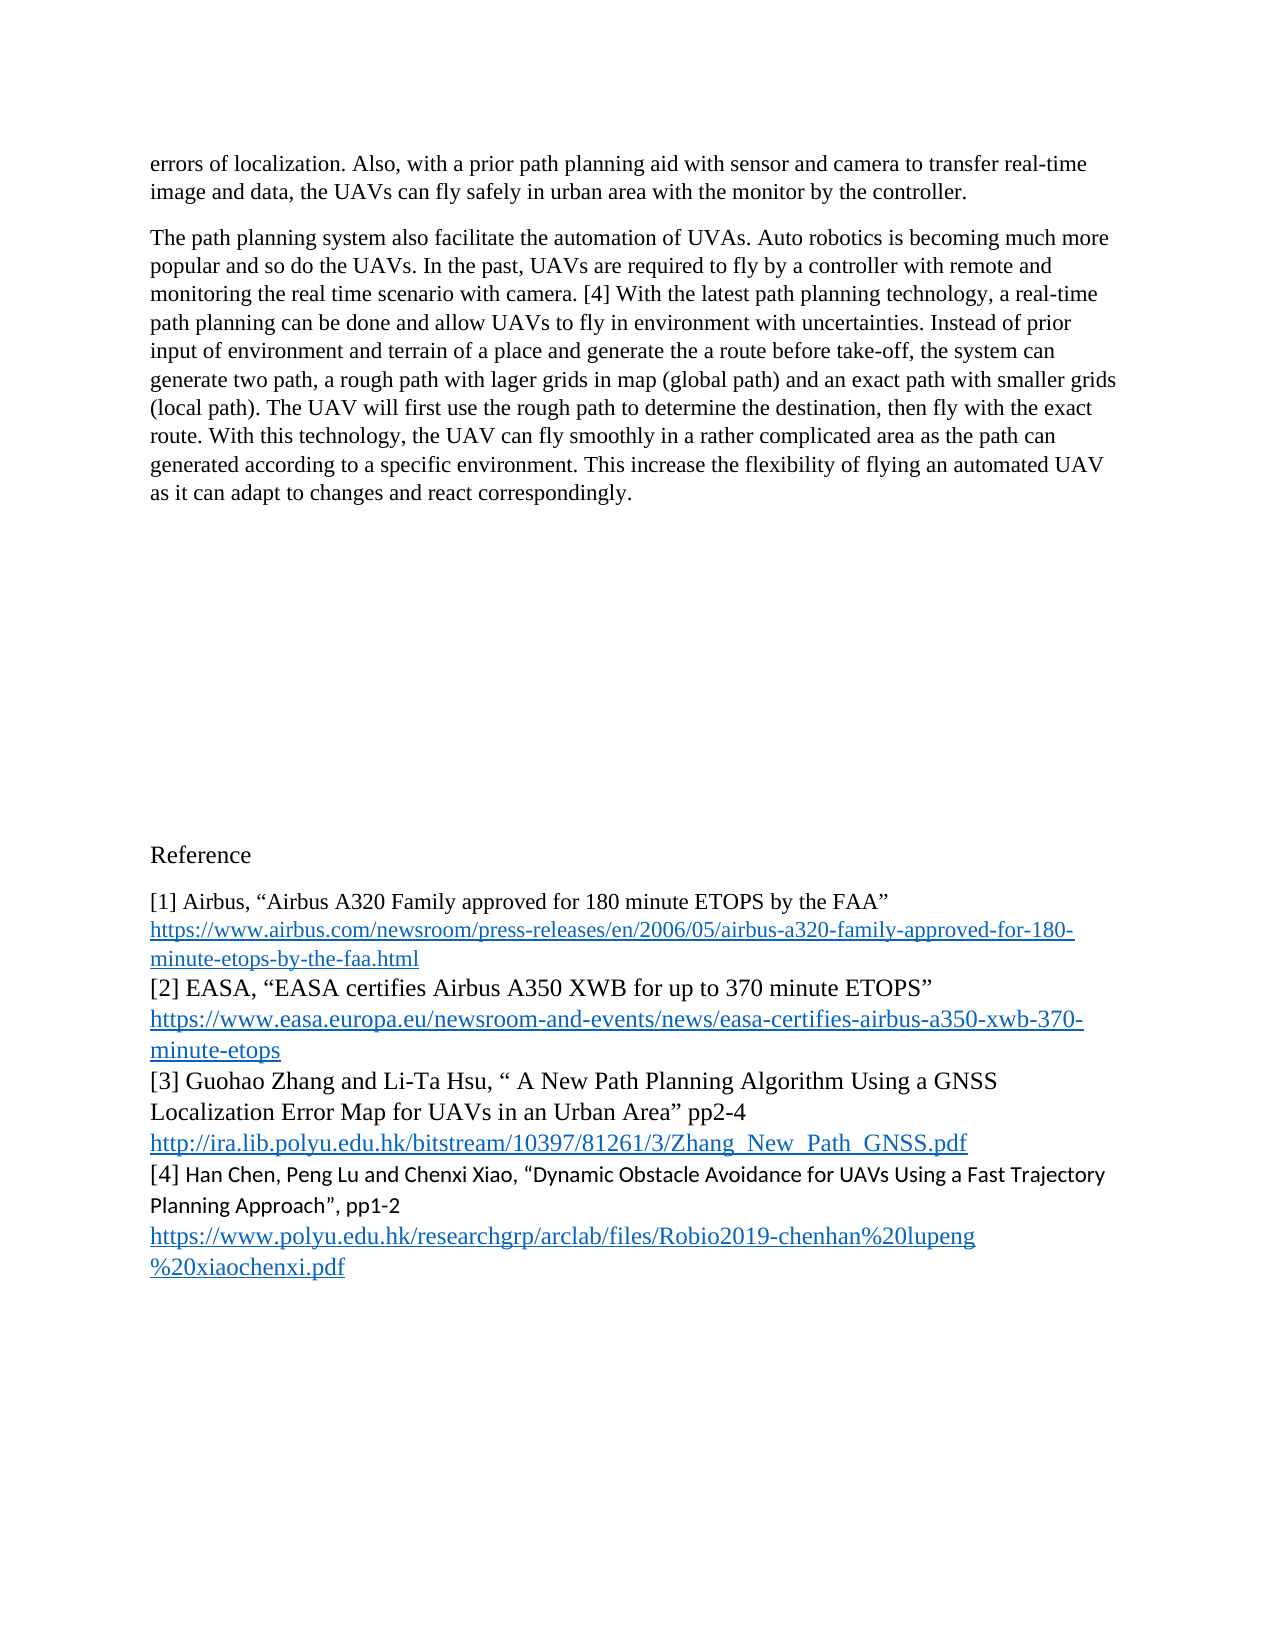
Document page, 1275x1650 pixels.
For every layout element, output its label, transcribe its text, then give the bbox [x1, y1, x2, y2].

text [1] Airbus, “Airbus A320 Family approved for 180 minute ETOPS by the FAA” [150, 888, 1125, 914]
text Reference [150, 840, 1125, 869]
text The path planning system also facilitate the automation of UVAs. Auto robotics is becoming much more popular and so do the UAVs. In the past, UAVs are required to fly by a controller with remote and monitoring the real time scenario with camera. [4] With the latest path planning technology, a real-time path planning can be done and allow UAVs to fly in environment with uncertainties. Instead of prior input of environment and terrain of a place and generate the a route before take-off, the system can generate two path, a rough path with lager grids in map (global path) and an exact path with smaller grids (local path). The UAV will first use the rough path to determine the destination, then fly with the exact route. With this technology, the UAV can fly smoothly in a rather complicated area as the path can generated according to a specific environment. This increase the flexibility of flying an automated UAV as it can adapt to changes and react correspondingly. [150, 223, 1125, 506]
text [3] Guohao Zhang and Li-Ta Hsu, “ A New Path Planning Algorithm Using a GNSS Localization Error Map for UAVs in an Urban Area” pp2-4 [150, 1066, 1125, 1126]
text https://www.easa.europa.eu/newsroom-and-events/news/easa-certifies-airbus-a350-xwb-370-minute-etops [150, 1004, 1125, 1064]
text [4] Han Chen, Peng Lu and Chenxi Xiao, “Dynamic Obstacle Avoidance for UAVs Using a Fast Trajectory Planning Approach”, pp1-2 [150, 1159, 1125, 1219]
text https://www.polyu.edu.hk/researchgrp/arclab/files/Robio2019-chenhan%20lupeng%20xiaochenxi.pdf [150, 1221, 1125, 1281]
text http://ira.lib.polyu.edu.hk/bitstream/10397/81261/3/Zhang_New_Path_GNSS.pdf [150, 1128, 1125, 1157]
text [2] EASA, “EASA certifies Airbus A350 XWB for up to 370 minute ETOPS” [150, 973, 1125, 1002]
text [150, 150, 1125, 205]
text https://www.airbus.com/newsroom/press-releases/en/2006/05/airbus-a320-family-approved-for-180-minute-etops-by-the-faa.html [150, 916, 1125, 971]
